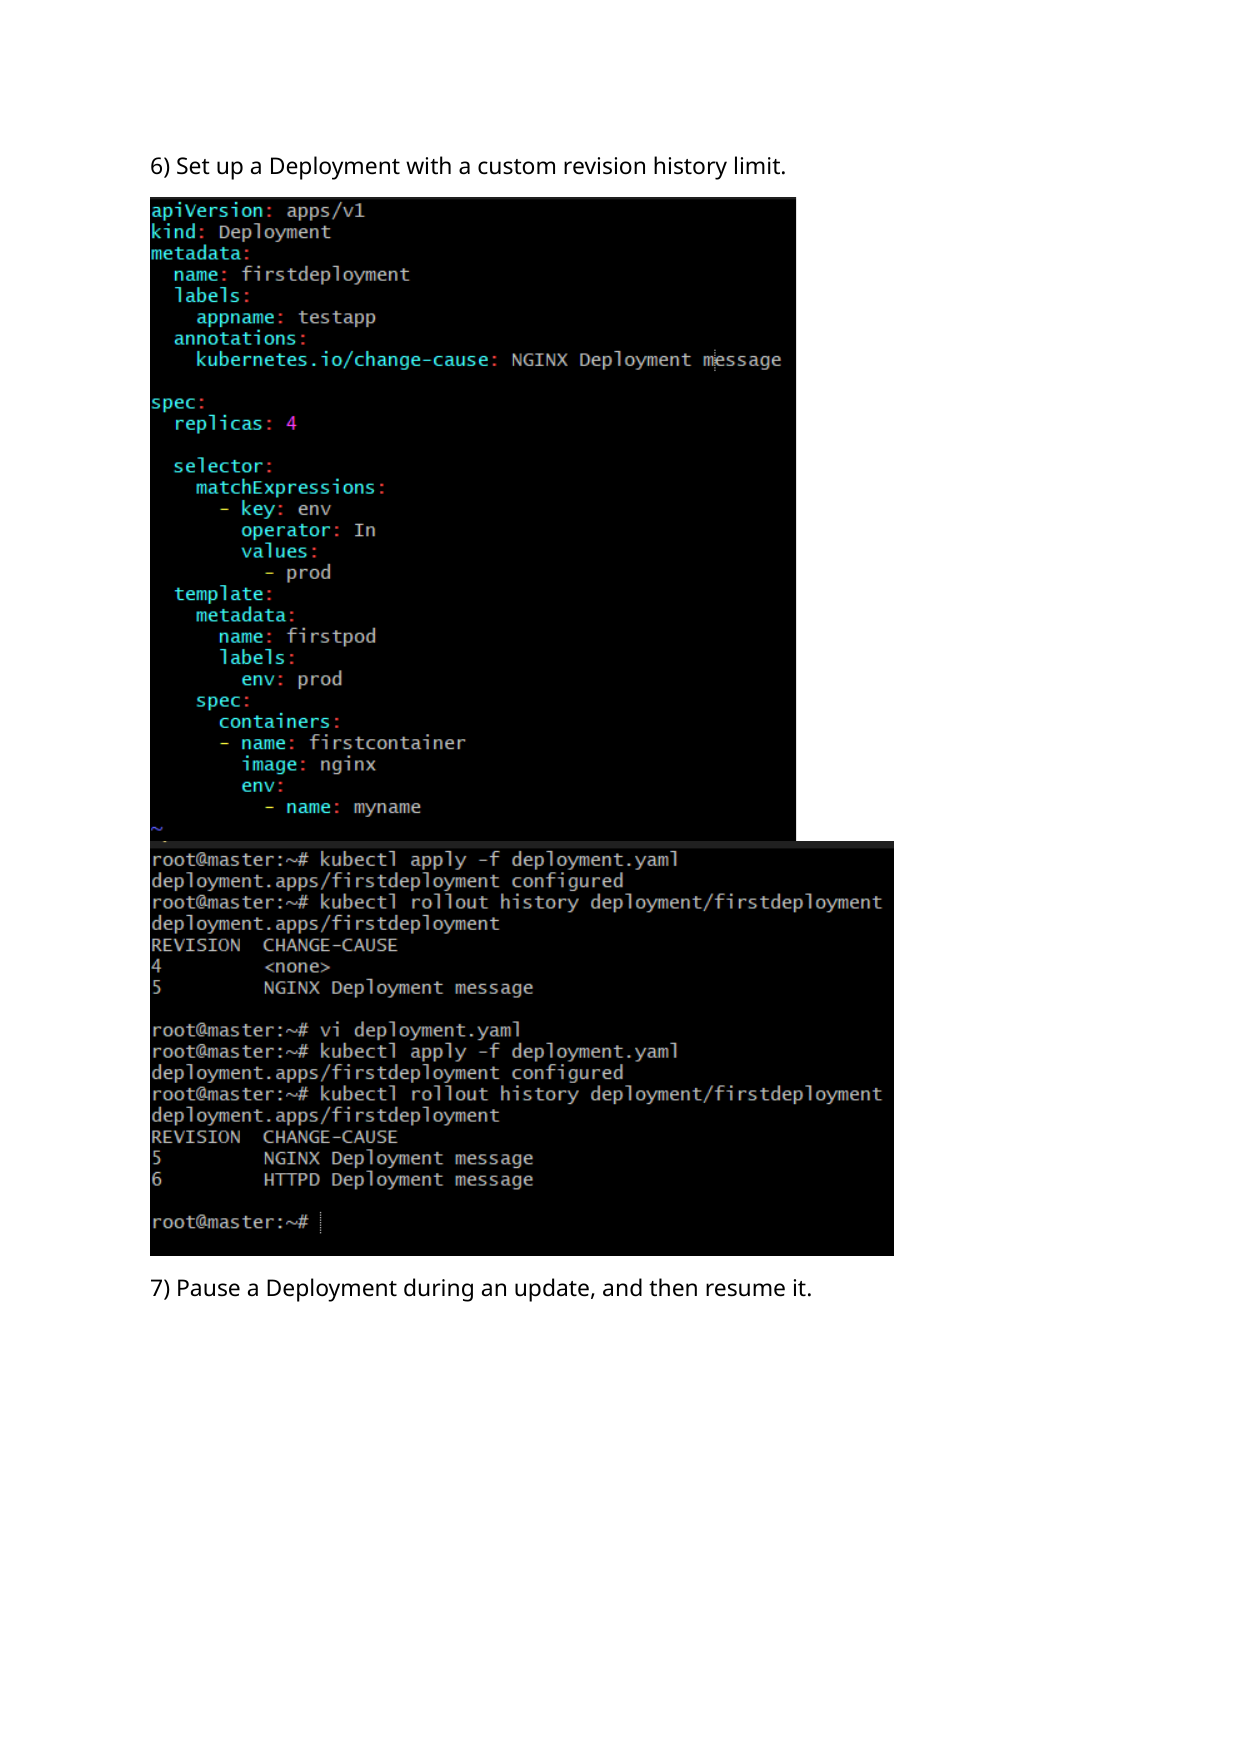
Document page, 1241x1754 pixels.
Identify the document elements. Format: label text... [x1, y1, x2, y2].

text 7) Pause a Deployment during an update, and then resume it. [150, 1272, 1090, 1303]
text 6) Set up a Deployment with a custom revision history limit. [150, 150, 1090, 181]
picture [150, 197, 894, 1256]
